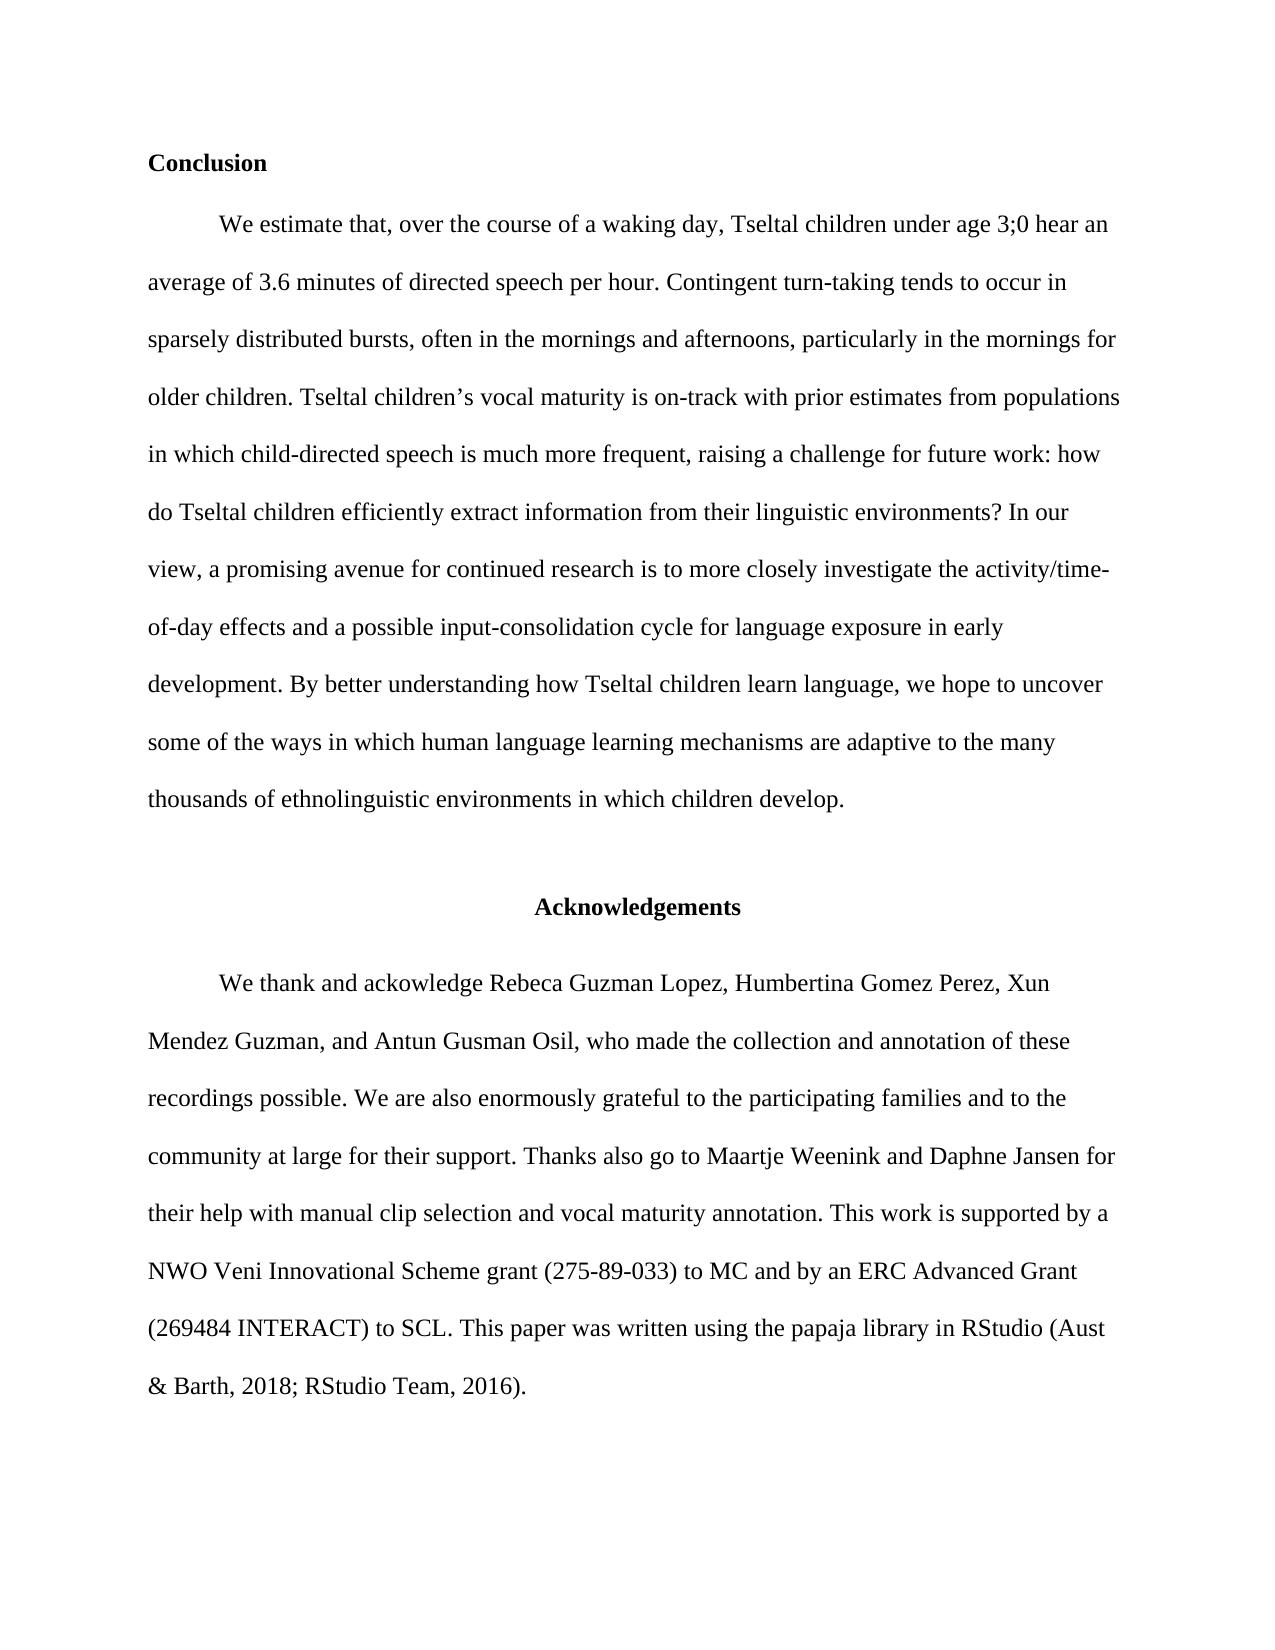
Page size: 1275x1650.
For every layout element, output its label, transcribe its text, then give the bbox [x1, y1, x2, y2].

subtitle Conclusion [148, 148, 1127, 176]
text We thank and ackowledge Rebeca Guzman Lopez, Humbertina Gomez Perez, Xun Mendez Guzman, and Antun Gusman Osil, who made the collection and annotation of these recordings possible. We are also enormously grateful to the participating families and to the community at large for their support. Thanks also go to Maartje Weenink and Daphne Jansen for their help with manual clip selection and vocal maturity annotation. This work is supported by a NWO Veni Innovational Scheme grant (275-89-033) to MC and by an ERC Advanced Grant (269484 INTERACT) to SCL. This paper was written using the papaja library in RStudio (Aust & Barth, 2018; RStudio Team, 2016). [148, 968, 1127, 1399]
text We estimate that, over the course of a waking day, Tseltal children under age 3;0 hear an average of 3.6 minutes of directed speech per hour. Contingent turn-taking tends to occur in sparsely distributed bursts, often in the mornings and afternoons, particularly in the mornings for older children. Tseltal children’s vocal maturity is on-track with prior estimates from populations in which child-directed speech is much more frequent, raising a challenge for future work: how do Tseltal children efficiently extract information from their linguistic environments? In our view, a promising avenue for continued research is to more closely investigate the activity/time-of-day effects and a possible input-consolidation cycle for language exposure in early development. By better understanding how Tseltal children learn language, we hope to uncover some of the ways in which human language learning mechanisms are adaptive to the many thousands of ethnolinguistic environments in which children develop. [148, 209, 1127, 813]
subtitle Acknowledgements [148, 892, 1127, 921]
